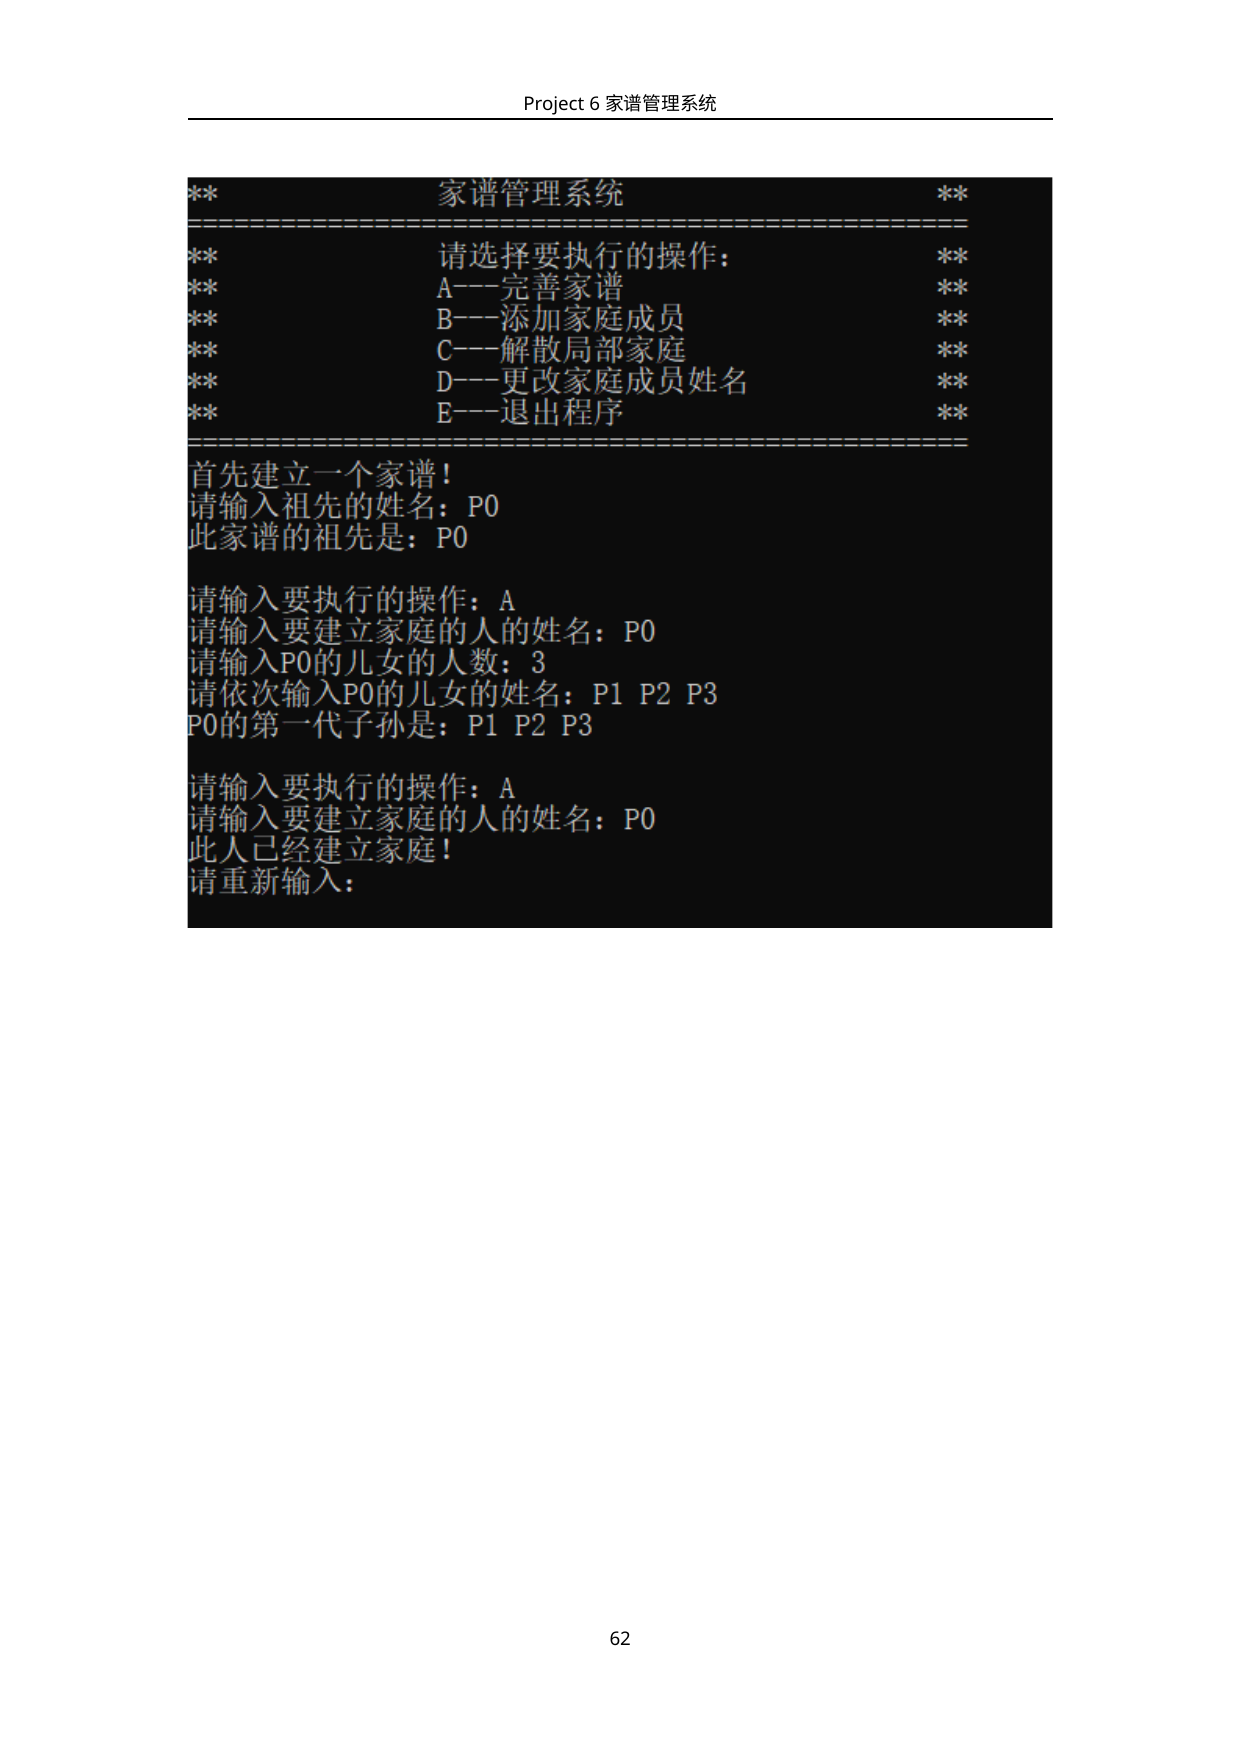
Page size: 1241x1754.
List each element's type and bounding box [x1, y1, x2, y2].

picture [187, 176, 1053, 928]
